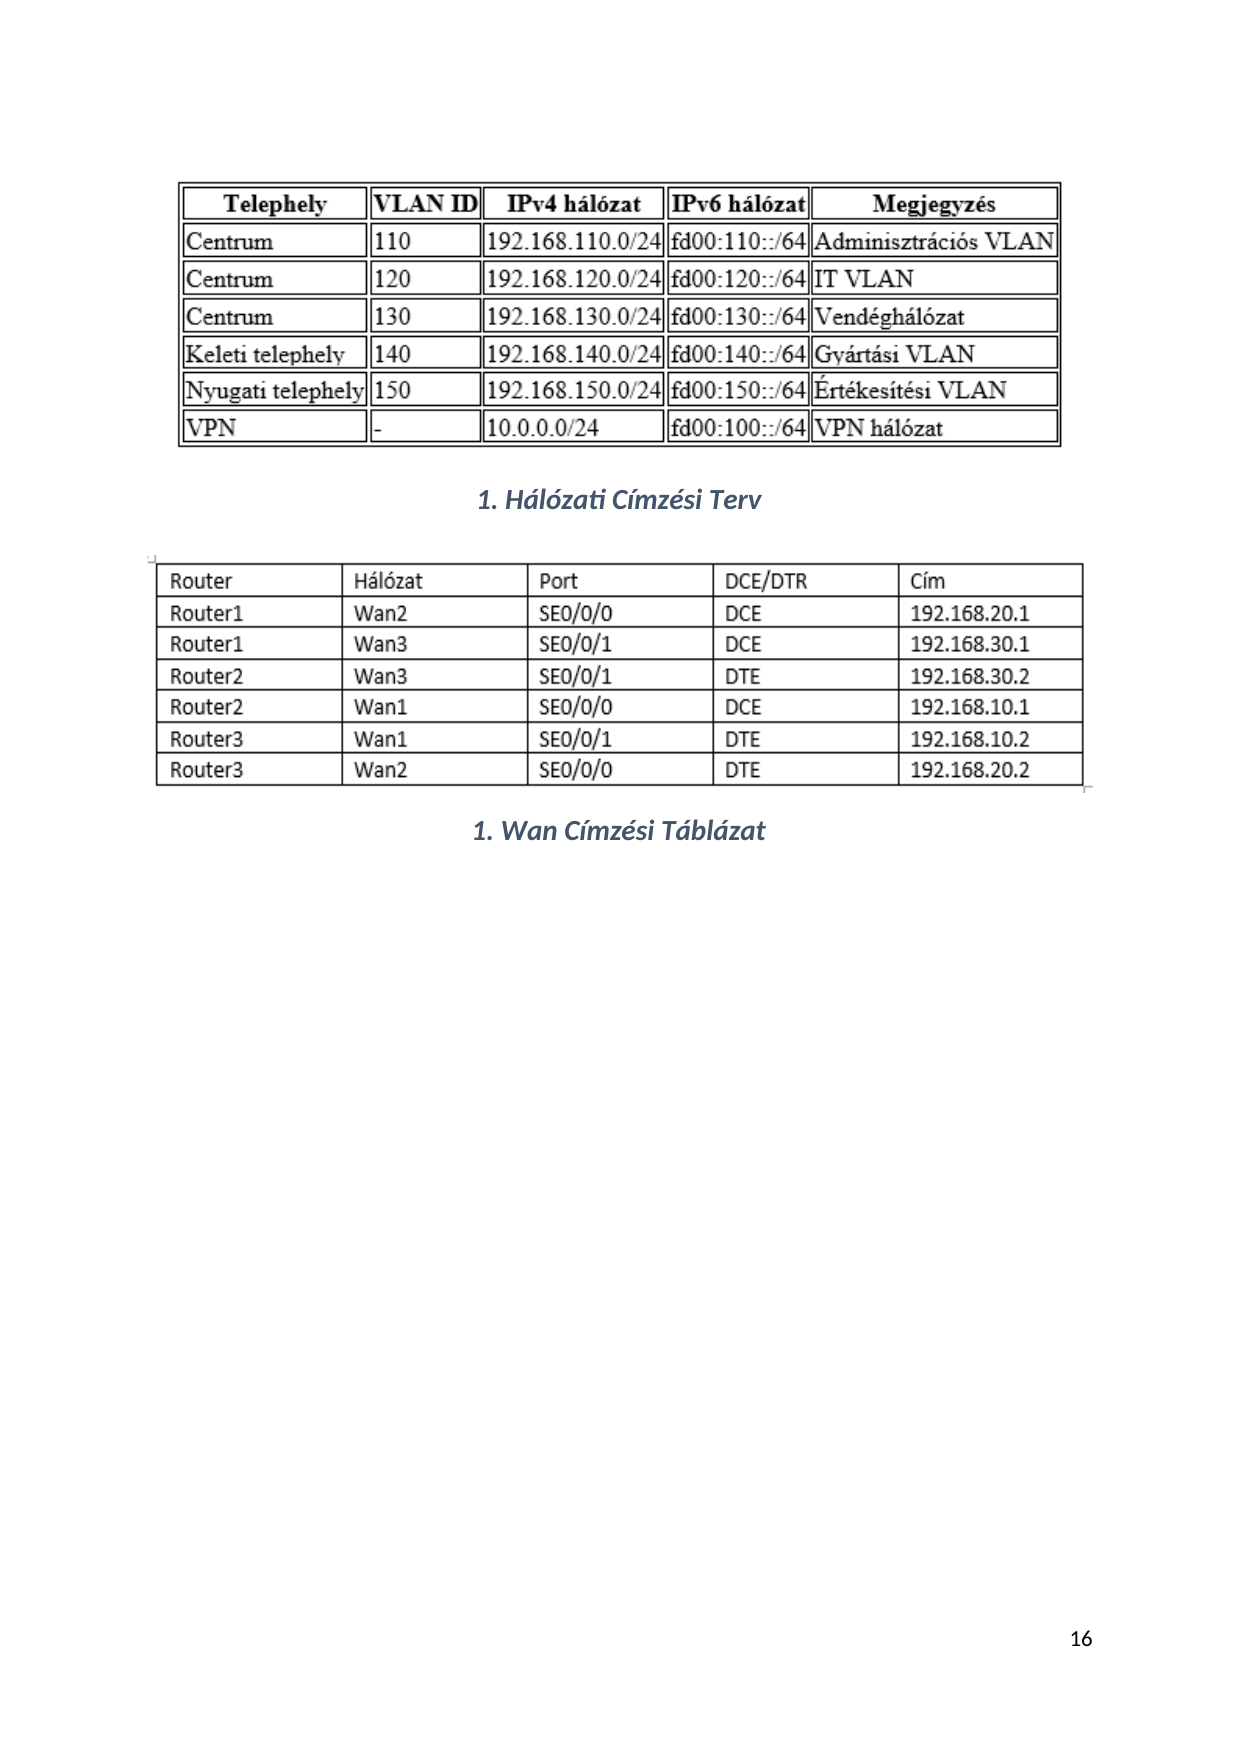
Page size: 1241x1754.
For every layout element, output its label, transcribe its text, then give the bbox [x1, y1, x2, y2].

picture [169, 176, 1071, 452]
text 1. Hálózati Címzési Terv [148, 481, 1092, 517]
picture [147, 555, 1093, 793]
